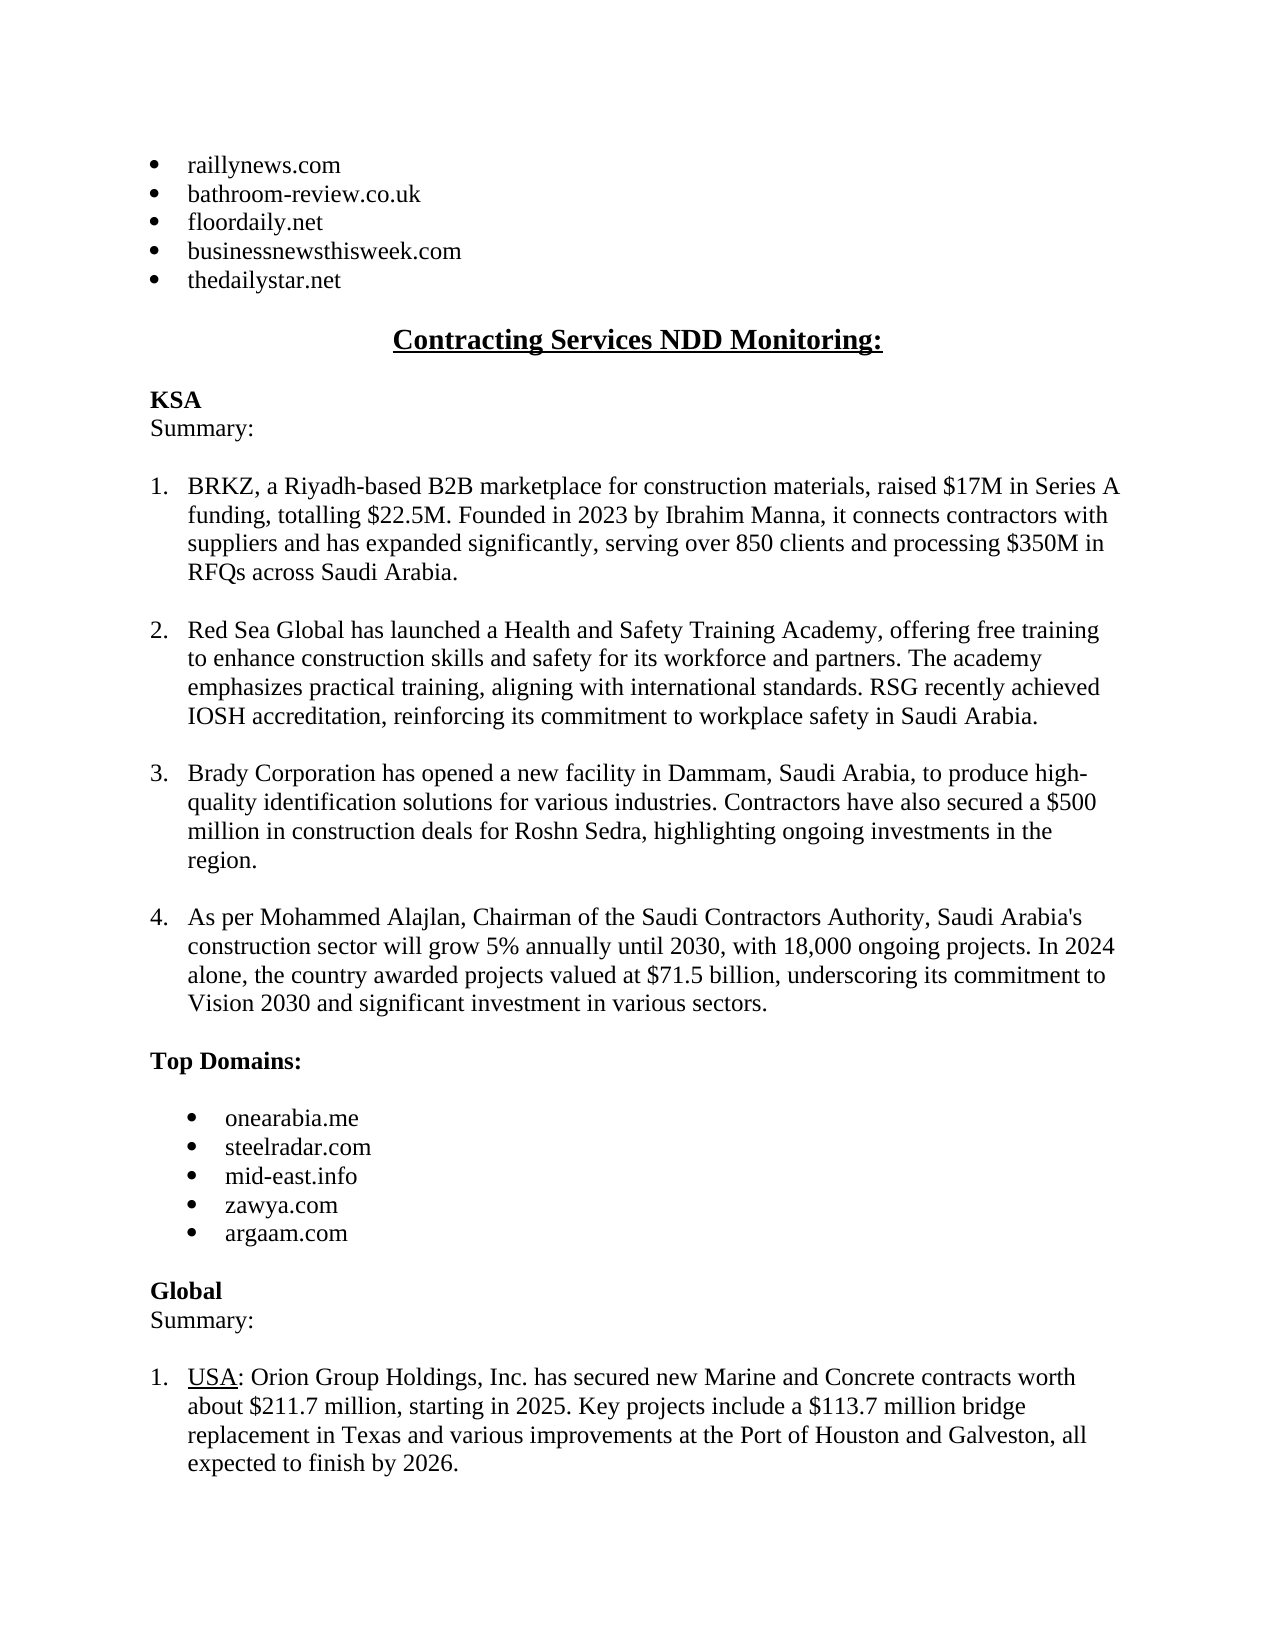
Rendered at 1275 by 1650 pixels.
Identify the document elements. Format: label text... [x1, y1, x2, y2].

list bathroom-review.co.uk [150, 179, 1125, 207]
list BRKZ, a Riyadh-based B2B marketplace for construction materials, raised $17M in Series A funding, totalling $22.5M. Founded in 2023 by Ibrahim Manna, it connects contractors with suppliers and has expanded significantly, serving over 850 clients and processing $350M in RFQs across Saudi Arabia. [150, 471, 1125, 586]
list argaam.com [187, 1218, 1125, 1247]
text Contracting Services NDD Monitoring: [150, 322, 1125, 356]
list USA: Orion Group Holdings, Inc. has secured new Marine and Concrete contracts worth about $211.7 million, starting in 2025. Key projects include a $113.7 million bridge replacement in Texas and various improvements at the Port of Houston and Galveston, all expected to finish by 2026. [150, 1362, 1125, 1477]
text Top Domains: [150, 1046, 1125, 1075]
list thedailystar.net [150, 265, 1125, 294]
list mid-east.info [187, 1161, 1125, 1190]
list Red Sea Global has launched a Health and Safety Training Academy, offering free training to enhance construction skills and safety for its workforce and partners. The academy emphasizes practical training, aligning with international standards. RSG recently achieved IOSH accreditation, reinforcing its commitment to workplace safety in Saudi Arabia. [150, 615, 1125, 730]
list floordaily.net [150, 207, 1125, 236]
list zawya.com [187, 1190, 1125, 1218]
text Summary: [150, 1305, 1125, 1333]
text Summary: [150, 413, 1125, 442]
list Brady Corporation has opened a new facility in Dammam, Saudi Arabia, to produce high-quality identification solutions for various industries. Contractors have also secured a $500 million in construction deals for Roshn Sedra, highlighting ongoing investments in the region. [150, 758, 1125, 873]
list raillynews.com [150, 150, 1125, 179]
list As per Mohammed Alajlan, Chairman of the Saudi Contractors Authority, Saudi Arabia's construction sector will grow 5% annually until 2030, with 18,000 ongoing projects. In 2024 alone, the country awarded projects valued at $71.5 billion, underscoring its commitment to Vision 2030 and significant investment in various sectors. [150, 902, 1125, 1017]
list businessnewsthisweek.com [150, 236, 1125, 265]
text KSA [150, 385, 1125, 413]
text Global [150, 1276, 1125, 1305]
list steelradar.com [187, 1132, 1125, 1161]
list onearabia.me [187, 1103, 1125, 1132]
